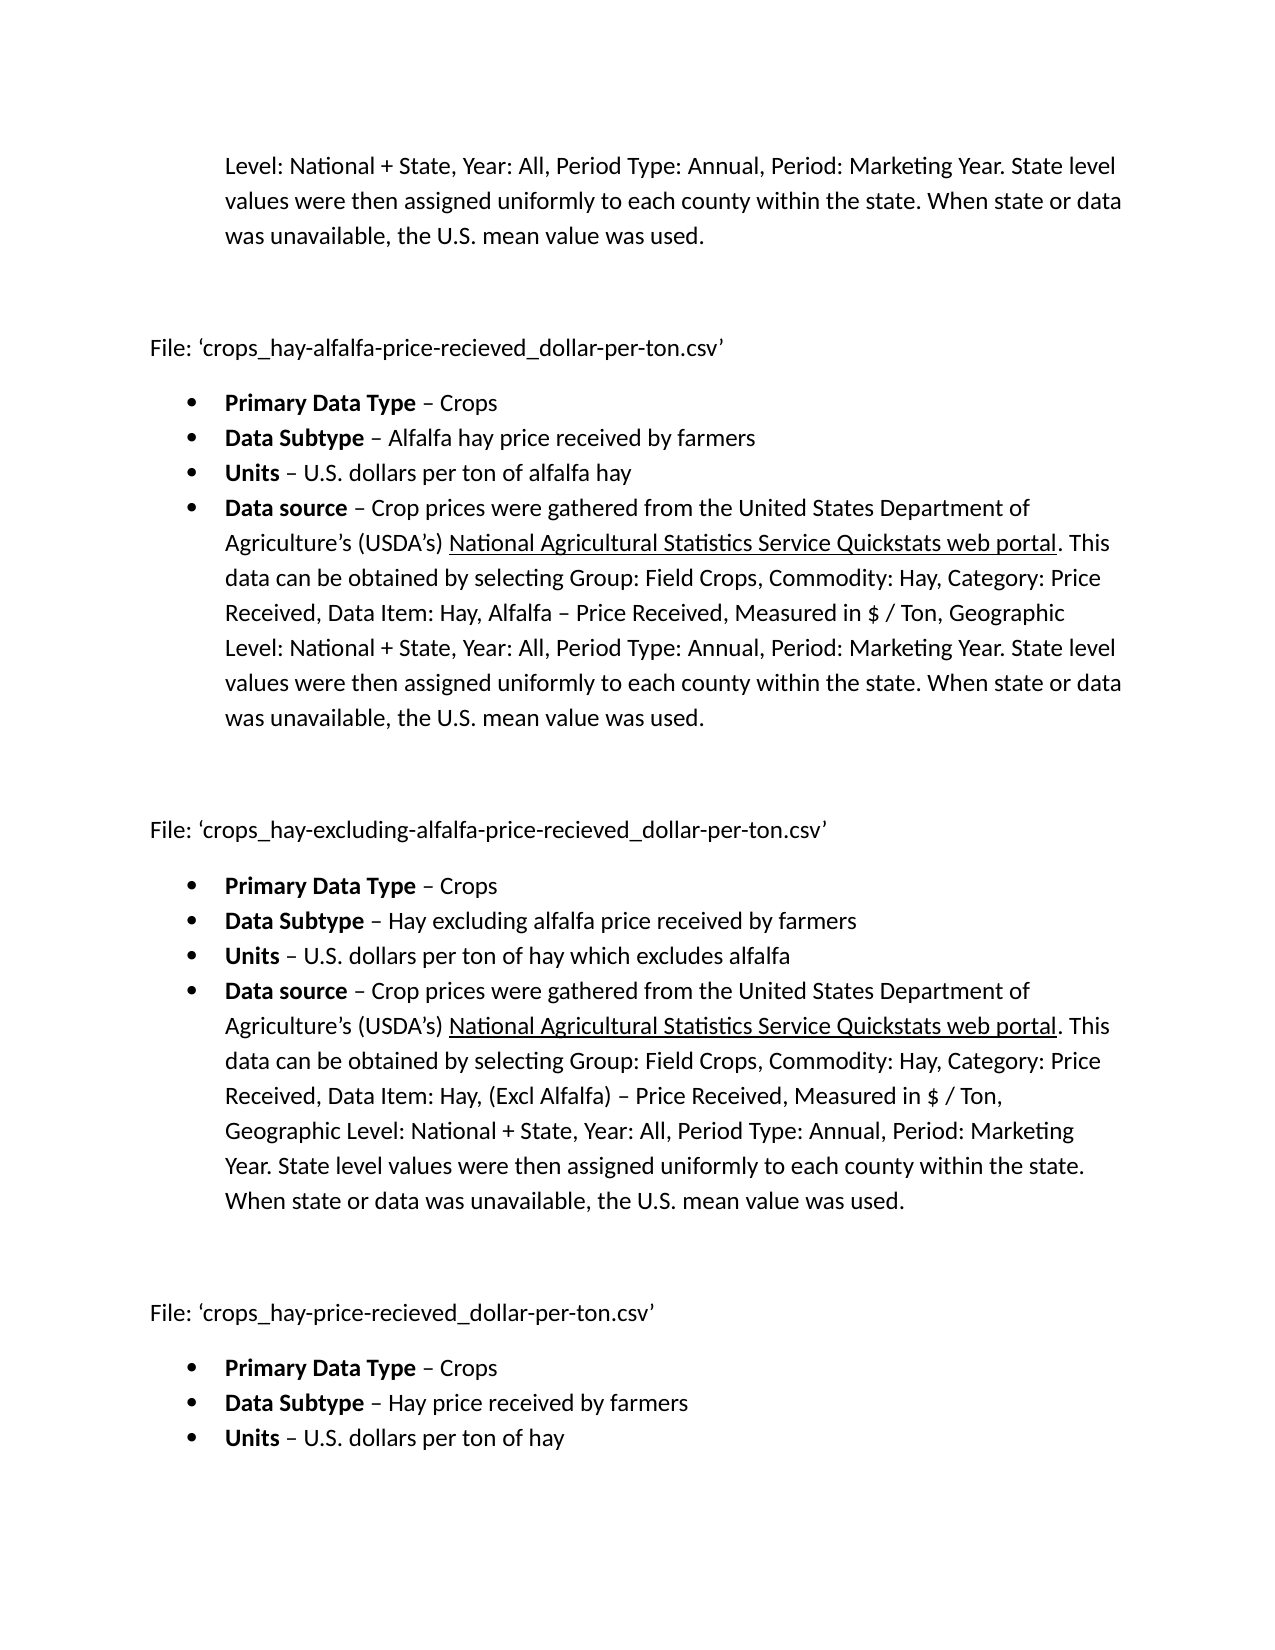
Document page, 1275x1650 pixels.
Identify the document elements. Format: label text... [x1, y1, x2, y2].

list Units – U.S. dollars per ton of alfalfa hay [187, 457, 1125, 488]
list Data Subtype – Hay price received by farmers [187, 1387, 1125, 1418]
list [187, 150, 1125, 251]
text File: ‘crops_hay-price-recieved_dollar-per-ton.csv’ [150, 1297, 1125, 1327]
list Primary Data Type – Crops [187, 870, 1125, 901]
list Data Subtype – Hay excluding alfalfa price received by farmers [187, 905, 1125, 936]
text File: ‘crops_hay-excluding-alfalfa-price-recieved_dollar-per-ton.csv’ [150, 814, 1125, 845]
list Primary Data Type – Crops [187, 1352, 1125, 1383]
list Units – U.S. dollars per ton of hay which excludes alfalfa [187, 940, 1125, 971]
list Primary Data Type – Crops [187, 387, 1125, 418]
list Data Subtype – Alfalfa hay price received by farmers [187, 422, 1125, 453]
list Data source – Crop prices were gathered from the United States Department of Agriculture’s (USDA’s) National Agricultural Statistics Service Quickstats web portal. This data can be obtained by selecting Group: Field Crops, Commodity: Hay, Category: Price Received, Data Item: Hay, Alfalfa – Price Received, Measured in $ / Ton, Geographic Level: National + State, Year: All, Period Type: Annual, Period: Marketing Year. State level values were then assigned uniformly to each county within the state. When state or data was unavailable, the U.S. mean value was used. [187, 492, 1125, 733]
text File: ‘crops_hay-alfalfa-price-recieved_dollar-per-ton.csv’ [150, 332, 1125, 362]
list Units – U.S. dollars per ton of hay [187, 1422, 1125, 1453]
list Data source – Crop prices were gathered from the United States Department of Agriculture’s (USDA’s) National Agricultural Statistics Service Quickstats web portal. This data can be obtained by selecting Group: Field Crops, Commodity: Hay, Category: Price Received, Data Item: Hay, (Excl Alfalfa) – Price Received, Measured in $ / Ton, Geographic Level: National + State, Year: All, Period Type: Annual, Period: Marketing Year. State level values were then assigned uniformly to each county within the state. When state or data was unavailable, the U.S. mean value was used. [187, 975, 1125, 1216]
